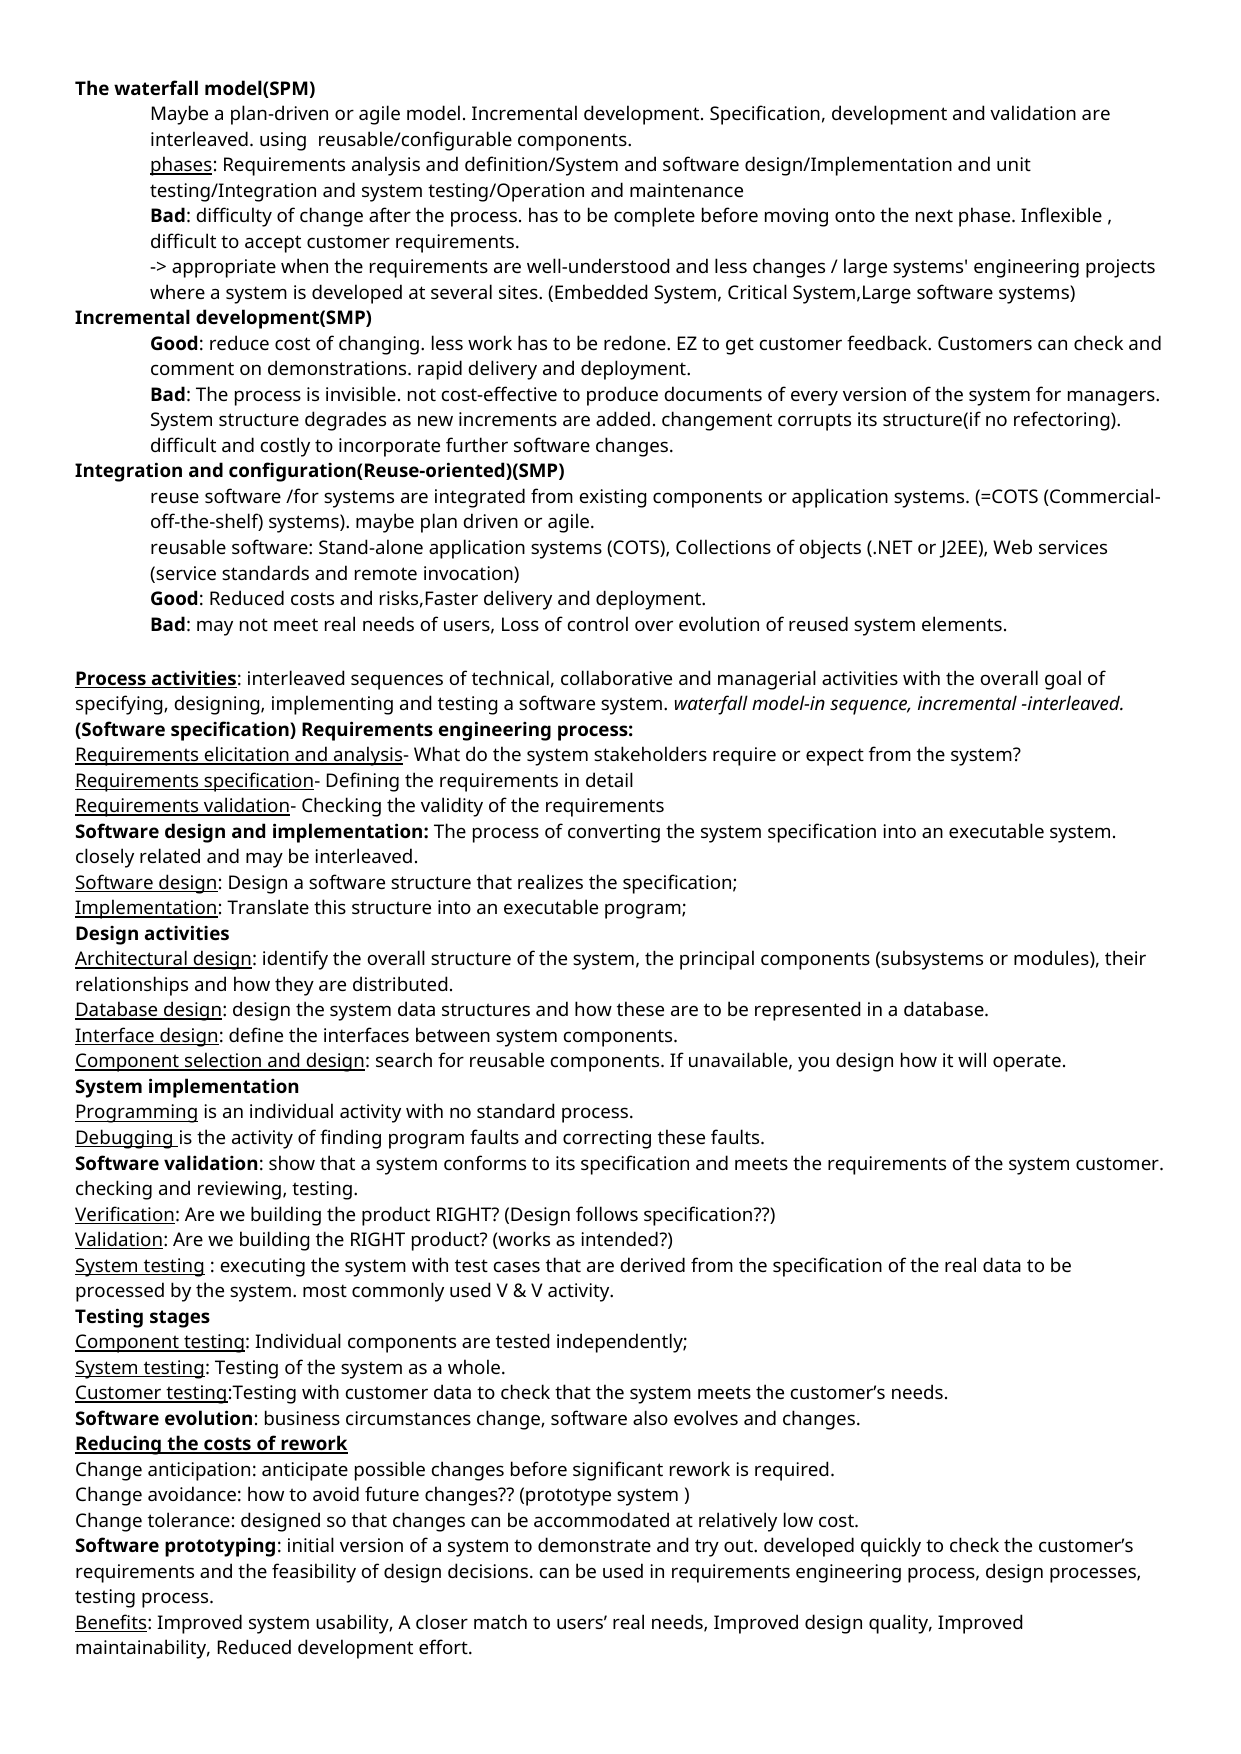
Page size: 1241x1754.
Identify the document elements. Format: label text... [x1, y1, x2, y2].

text Bad: difficulty of change after the process. has to be complete before moving onto the next phase. Inflexible , difficult to accept customer requirements. [150, 203, 1165, 254]
text Architectural design: identify the overall structure of the system, the principal components (subsystems or modules), their relationships and how they are distributed. [75, 946, 1165, 997]
text System testing: Testing of the system as a whole. [75, 1354, 1165, 1379]
text -> appropriate when the requirements are well-understood and less changes / large systems' engineering projects where a system is developed at several sites. (Embedded System, Critical System,Large software systems) [150, 254, 1165, 305]
text Verification: Are we building the product RIGHT? (Design follows specification??) [75, 1201, 1165, 1226]
text (Software specification) Requirements engineering process: [75, 716, 1165, 741]
text Incremental development(SMP) [75, 305, 1165, 330]
text Debugging is the activity of finding program faults and correcting these faults. [75, 1124, 1165, 1150]
text Implementation: Translate this structure into an executable program; [75, 894, 1165, 920]
text Reducing the costs of rework [75, 1431, 1165, 1456]
text Benefits: Improved system usability, A closer match to users’ real needs, Improved design quality, Improved maintainability, Reduced development effort. [75, 1609, 1165, 1660]
text Interface design: define the interfaces between system components. [75, 1022, 1165, 1048]
text Requirements validation- Checking the validity of the requirements [75, 792, 1165, 818]
text The waterfall model(SPM) [75, 75, 1165, 101]
text Software evolution: business circumstances change, software also evolves and changes. [75, 1405, 1165, 1431]
text Change anticipation: anticipate possible changes before significant rework is required. [75, 1456, 1165, 1482]
text Integration and configuration(Reuse-oriented)(SMP) [75, 458, 1165, 483]
text Software validation: show that a system conforms to its specification and meets the requirements of the system customer. checking and reviewing, testing. [75, 1150, 1165, 1201]
text Testing stages [75, 1303, 1165, 1328]
text System implementation [75, 1073, 1165, 1099]
text Component selection and design: search for reusable components. If unavailable, you design how it will operate. [75, 1048, 1165, 1073]
text Change tolerance: designed so that changes can be accommodated at relatively low cost. [75, 1507, 1165, 1533]
text Component testing: Individual components are tested independently; [75, 1328, 1165, 1354]
text Maybe a plan-driven or agile model. Incremental development. Specification, development and validation are interleaved. using reusable/configurable components. [150, 101, 1165, 152]
text Bad: may not meet real needs of users, Loss of control over evolution of reused system elements. [150, 611, 1165, 636]
text Bad: The process is invisible. not cost-effective to produce documents of every version of the system for managers. System structure degrades as new increments are added. changement corrupts its structure(if no refectoring). difficult and costly to incorporate further software changes. [150, 381, 1165, 458]
text Customer testing:Testing with customer data to check that the system meets the customer’s needs. [75, 1379, 1165, 1405]
text Validation: Are we building the RIGHT product? (works as intended?) [75, 1226, 1165, 1252]
text Design activities [75, 920, 1165, 946]
text Database design: design the system data structures and how these are to be represented in a database. [75, 997, 1165, 1022]
text reuse software /for systems are integrated from existing components or application systems. (=COTS (Commercial-off-the-shelf) systems). maybe plan driven or agile. [150, 483, 1165, 534]
text phases: Requirements analysis and definition/System and software design/Implementation and unit testing/Integration and system testing/Operation and maintenance [150, 152, 1165, 203]
text Process activities: interleaved sequences of technical, collaborative and managerial activities with the overall goal of specifying, designing, implementing and testing a software system. waterfall model-in sequence, incremental -interleaved. [75, 665, 1165, 716]
text Requirements specification- Defining the requirements in detail [75, 767, 1165, 792]
text Change avoidance: how to avoid future changes?? (prototype system ) [75, 1482, 1165, 1507]
text reusable software: Stand-alone application systems (COTS), Collections of objects (.NET or J2EE), Web services (service standards and remote invocation) [150, 534, 1165, 585]
text Software design and implementation: The process of converting the system specification into an executable system. closely related and may be interleaved. [75, 818, 1165, 869]
text Software design: Design a software structure that realizes the specification; [75, 869, 1165, 894]
text System testing : executing the system with test cases that are derived from the specification of the real data to be processed by the system. most commonly used V & V activity. [75, 1252, 1165, 1303]
text Software prototyping: initial version of a system to demonstrate and try out. developed quickly to check the customer’s requirements and the feasibility of design decisions. can be used in requirements engineering process, design processes, testing process. [75, 1533, 1165, 1609]
text Requirements elicitation and analysis- What do the system stakeholders require or expect from the system? [75, 741, 1165, 767]
text Good: Reduced costs and risks,Faster delivery and deployment. [150, 585, 1165, 611]
text Programming is an individual activity with no standard process. [75, 1099, 1165, 1124]
text Good: reduce cost of changing. less work has to be redone. EZ to get customer feedback. Customers can check and comment on demonstrations. rapid delivery and deployment. [150, 330, 1165, 381]
